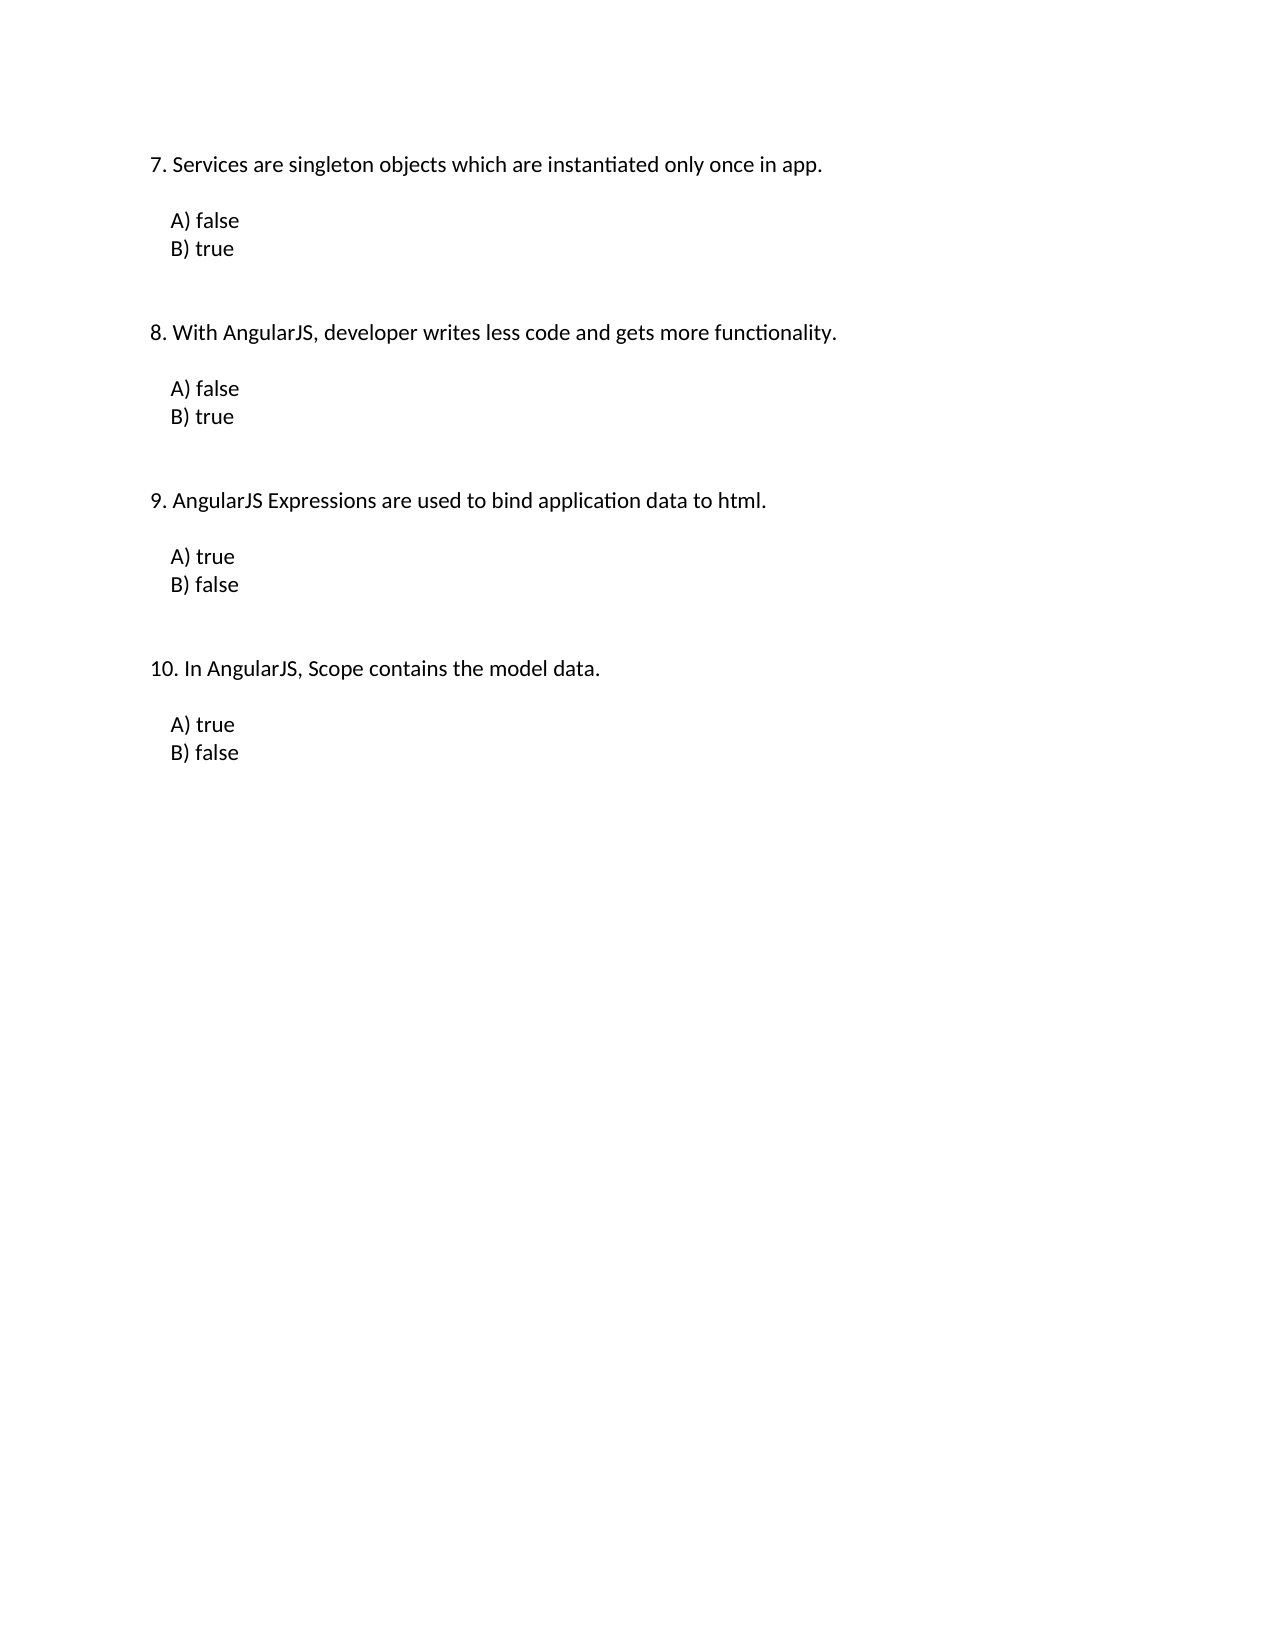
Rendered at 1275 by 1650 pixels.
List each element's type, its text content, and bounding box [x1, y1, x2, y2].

text B) false [150, 570, 1125, 598]
text A) true [150, 542, 1125, 570]
text A) false [150, 206, 1125, 234]
text A) true [150, 710, 1125, 738]
text B) true [150, 234, 1125, 262]
text 9. AngularJS Expressions are used to bind application data to html. [150, 486, 1125, 514]
text 8. With AngularJS, developer writes less code and gets more functionality. [150, 318, 1125, 346]
text 10. In AngularJS, Scope contains the model data. [150, 654, 1125, 682]
text A) false [150, 374, 1125, 402]
text B) false [150, 738, 1125, 766]
text B) true [150, 402, 1125, 430]
text 7. Services are singleton objects which are instantiated only once in app. [150, 150, 1125, 178]
